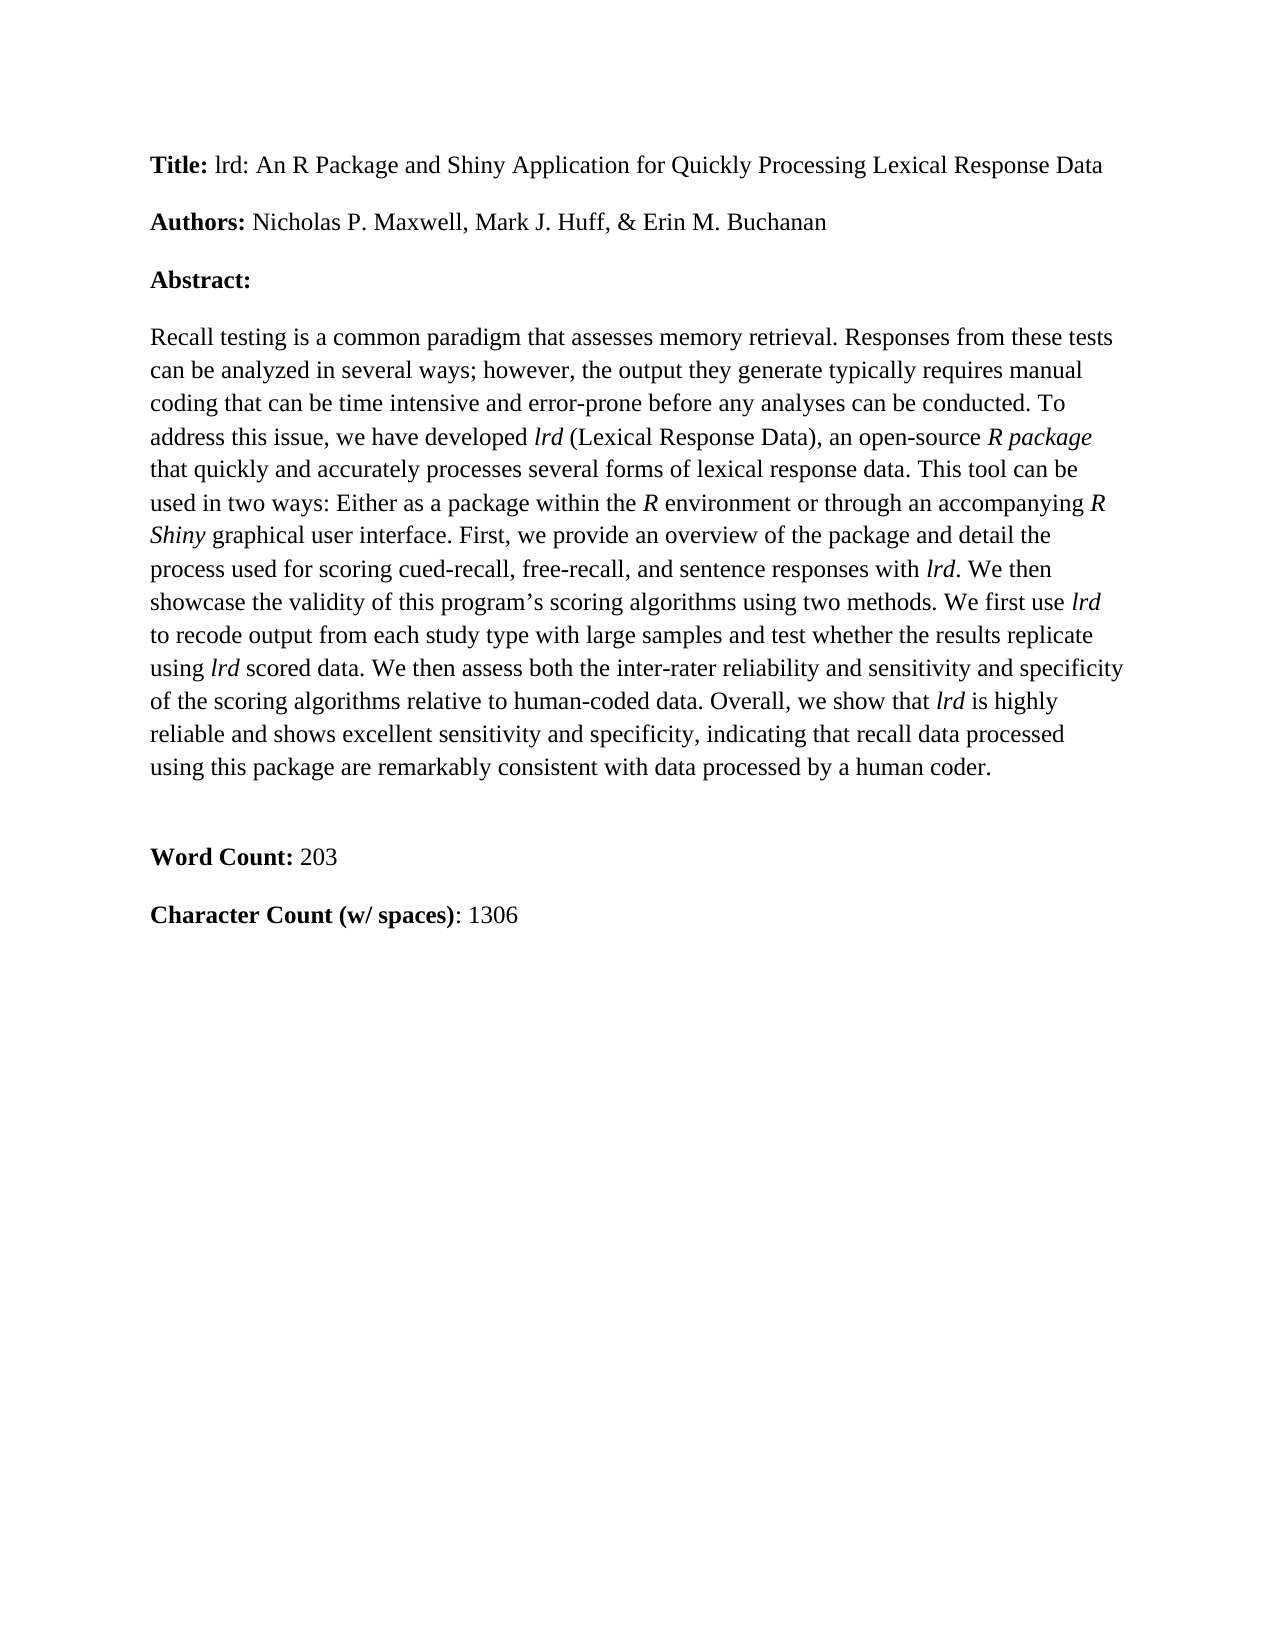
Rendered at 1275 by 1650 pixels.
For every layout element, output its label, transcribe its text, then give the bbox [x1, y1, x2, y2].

text Abstract: [150, 265, 1125, 294]
text Character Count (w/ spaces): 1306 [150, 900, 1125, 928]
text Title: lrd: An R Package and Shiny Application for Quickly Processing Lexical Response Data [150, 150, 1125, 179]
text Recall testing is a common paradigm that assesses memory retrieval. Responses from these tests can be analyzed in several ways; however, the output they generate typically requires manual coding that can be time intensive and error-prone before any analyses can be conducted. To address this issue, we have developed lrd (Lexical Response Data), an open-source R package that quickly and accurately processes several forms of lexical response data. This tool can be used in two ways: Either as a package within the R environment or through an accompanying R Shiny graphical user interface. First, we provide an overview of the package and detail the process used for scoring cued-recall, free-recall, and sentence responses with lrd. We then showcase the validity of this program’s scoring algorithms using two methods. We first use lrd to recode output from each study type with large samples and test whether the results replicate using lrd scored data. We then assess both the inter-rater reliability and sensitivity and specificity of the scoring algorithms relative to human-coded data. Overall, we show that lrd is highly reliable and shows excellent sensitivity and specificity, indicating that recall data processed using this package are remarkably consistent with data processed by a human coder. [150, 322, 1125, 781]
text Authors: Nicholas P. Maxwell, Mark J. Huff, & Erin M. Buchanan [150, 207, 1125, 236]
text Word Count: 203 [150, 842, 1125, 871]
